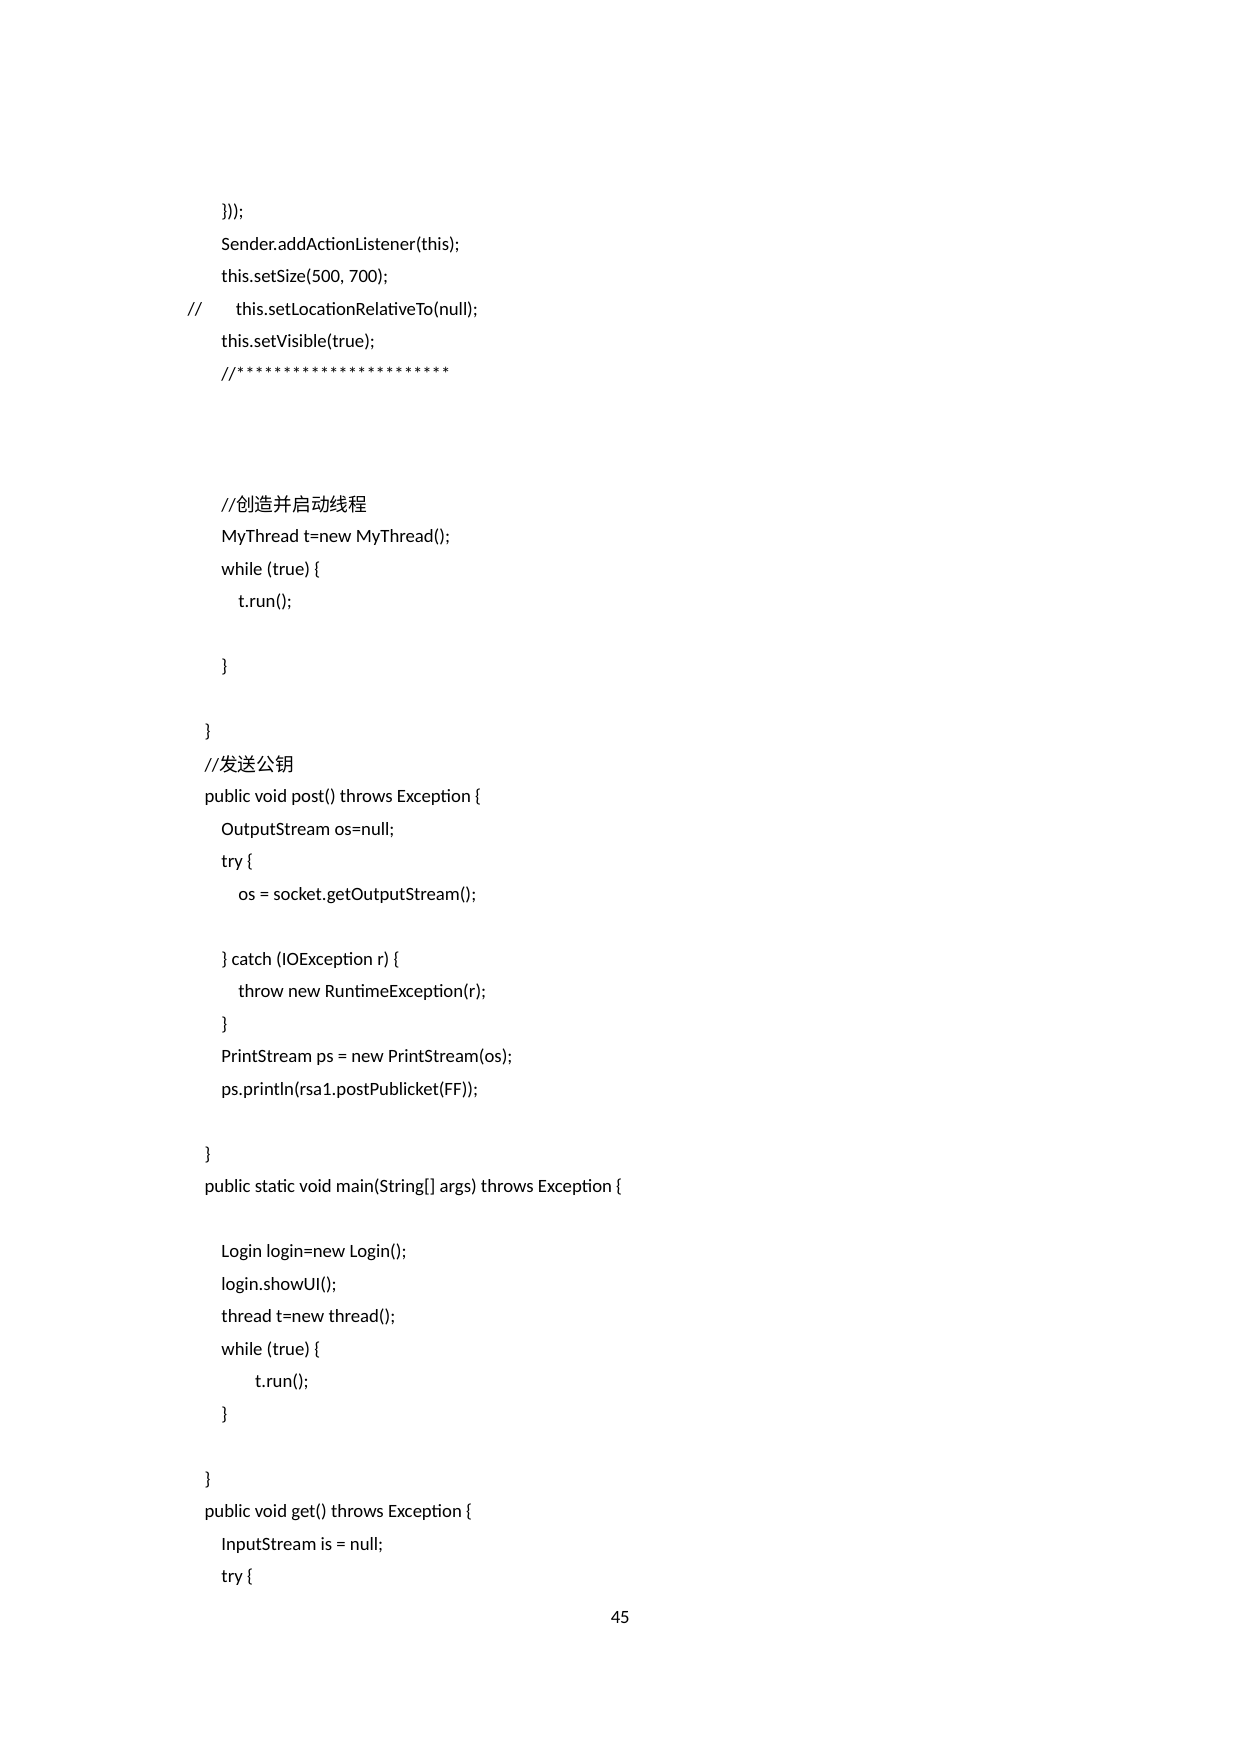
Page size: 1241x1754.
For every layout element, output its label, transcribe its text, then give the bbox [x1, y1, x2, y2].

text } [187, 649, 1053, 682]
text } [187, 714, 1053, 747]
text } [187, 1137, 1053, 1169]
text try { [187, 1559, 1053, 1592]
text public void get() throws Exception { [187, 1494, 1053, 1527]
text } catch (IOException r) { [187, 942, 1053, 974]
text ps.println(rsa1.postPublicket(FF)); [187, 1072, 1053, 1104]
text // this.setLocationRelativeTo(null); [187, 292, 1053, 324]
text //*********************** [187, 357, 1053, 389]
text InputStream is = null; [187, 1527, 1053, 1559]
text throw new RuntimeException(r); [187, 974, 1053, 1007]
text OutputStream os=null; [187, 812, 1053, 844]
text PrintStream ps = new PrintStream(os); [187, 1039, 1053, 1072]
text thread t=new thread(); [187, 1299, 1053, 1332]
text } [187, 1397, 1053, 1429]
text } [187, 1007, 1053, 1039]
text })); [187, 194, 1053, 227]
text public void post() throws Exception { [187, 779, 1053, 812]
text Login login=new Login(); [187, 1234, 1053, 1267]
text t.run(); [187, 584, 1053, 617]
text this.setSize(500, 700); [187, 259, 1053, 292]
text this.setVisible(true); [187, 324, 1053, 357]
text os = socket.getOutputStream(); [187, 877, 1053, 909]
text public static void main(String[] args) throws Exception { [187, 1169, 1053, 1202]
text //创造并启动线程 [187, 487, 1053, 519]
text try { [187, 844, 1053, 877]
text //发送公钥 [187, 747, 1053, 779]
text Sender.addActionListener(this); [187, 227, 1053, 259]
text } [187, 1462, 1053, 1494]
text while (true) { [187, 552, 1053, 584]
text while (true) { [187, 1332, 1053, 1364]
text MyThread t=new MyThread(); [187, 519, 1053, 552]
text t.run(); [187, 1364, 1053, 1397]
text login.showUI(); [187, 1267, 1053, 1299]
